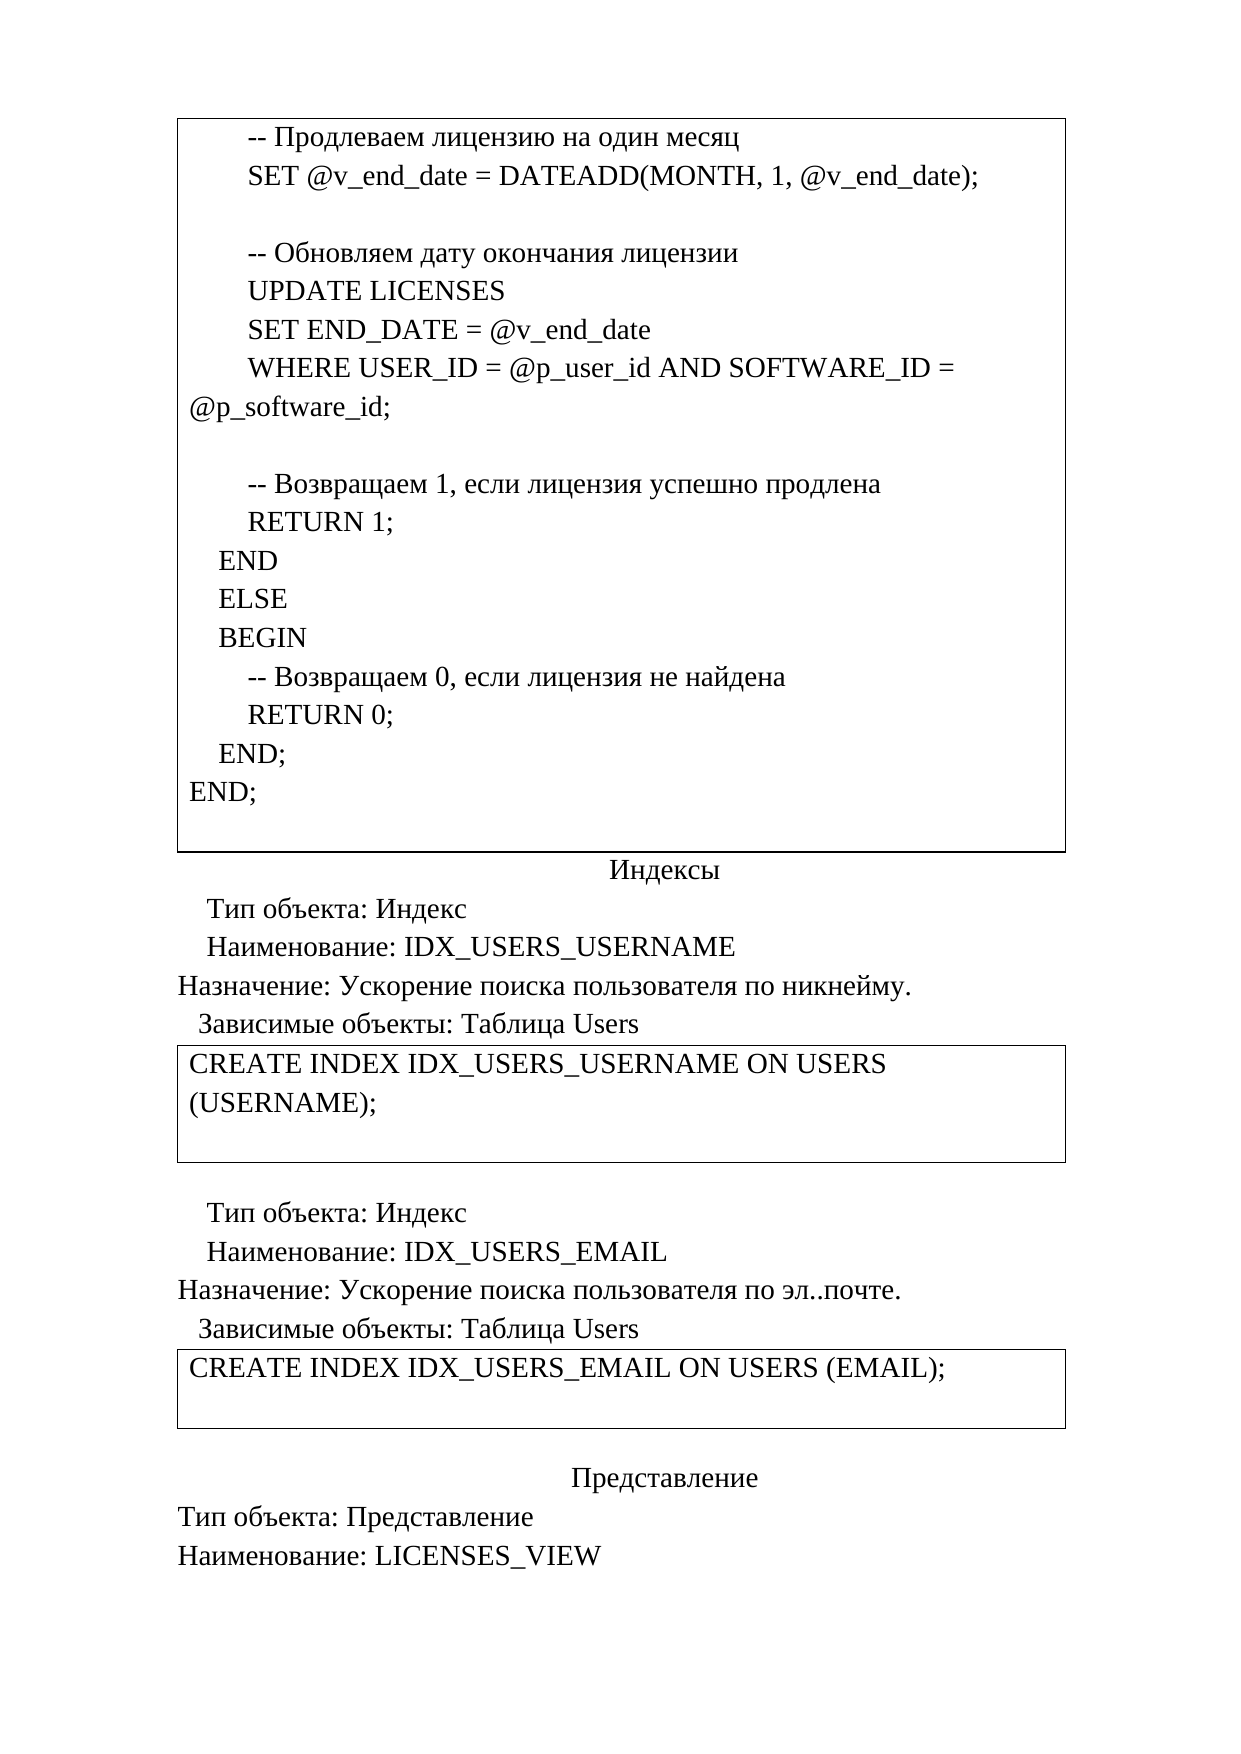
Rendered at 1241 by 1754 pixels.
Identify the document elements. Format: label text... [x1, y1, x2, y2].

text Наименование: IDX_USERS_EMAIL [177, 1234, 1152, 1267]
text Тип объекта: Индекс [177, 891, 1152, 924]
text Представление [177, 1461, 1152, 1494]
text Тип объекта: Представление [177, 1499, 1152, 1533]
text Зависимые объекты: Таблица Users [177, 1007, 1152, 1040]
table_header CREATE INDEX IDX_USERS_EMAIL ON USERS (EMAIL); [178, 1350, 1065, 1427]
text Наименование: IDX_USERS_USERNAME [177, 929, 1152, 963]
text Индексы [177, 852, 1152, 886]
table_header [178, 119, 1065, 851]
text Назначение: Ускорение поиска пользователя по эл..почте. [177, 1272, 1152, 1306]
text Назначение: Ускорение поиска пользователя по никнейму. [177, 968, 1152, 1002]
table_header CREATE INDEX IDX_USERS_USERNAME ON USERS (USERNAME); [178, 1046, 1065, 1162]
text Тип объекта: Индекс [177, 1195, 1152, 1229]
text Зависимые объекты: Таблица Users [177, 1311, 1152, 1344]
text Наименование: LICENSES_VIEW [177, 1538, 1152, 1571]
